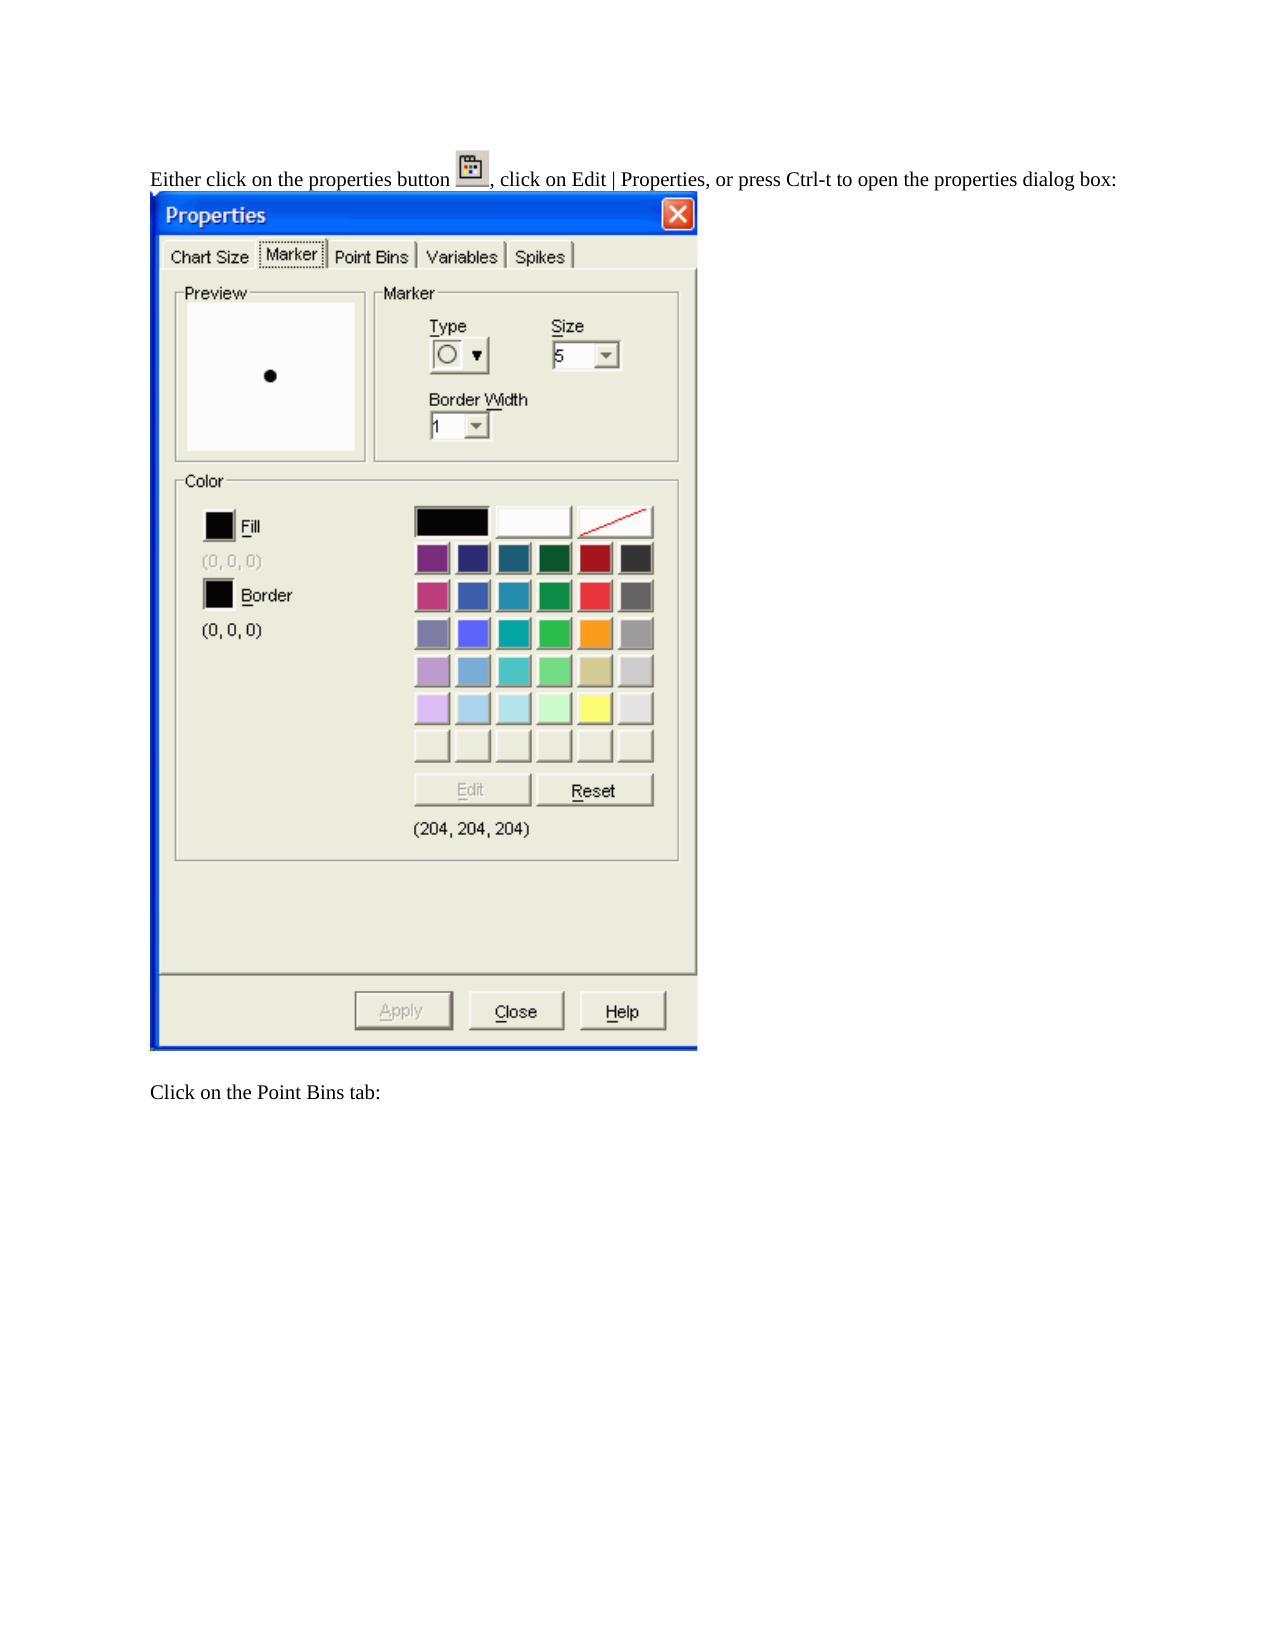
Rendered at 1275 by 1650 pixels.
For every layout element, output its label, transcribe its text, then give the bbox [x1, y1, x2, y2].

picture [455, 150, 490, 187]
text Click on the Point Bins tab: [150, 1080, 1125, 1104]
picture [150, 191, 698, 1051]
